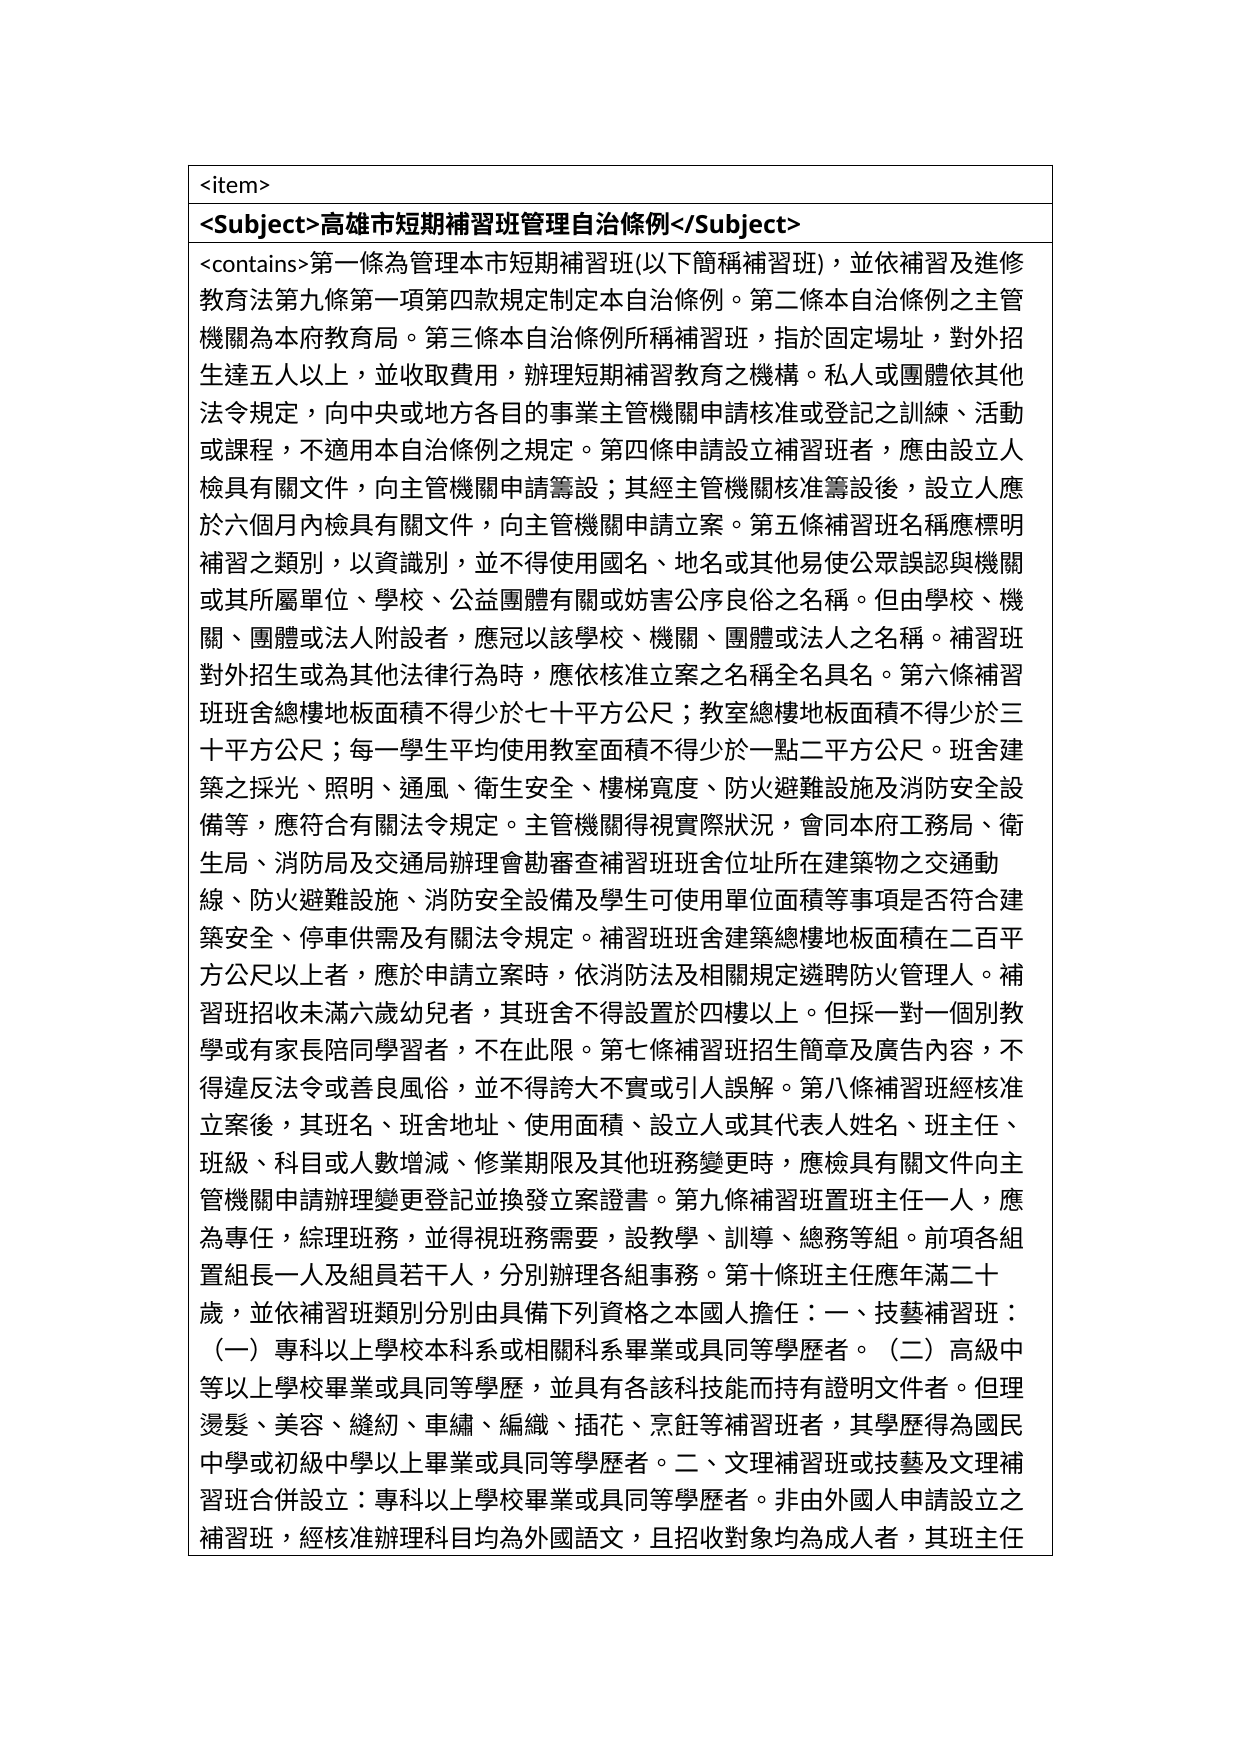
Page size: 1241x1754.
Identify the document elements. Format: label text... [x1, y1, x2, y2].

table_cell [189, 243, 1052, 1555]
table_cell <Subject>高雄市短期補習班管理自治條例</Subject> [189, 204, 1052, 242]
table_header <item> [189, 166, 1052, 203]
